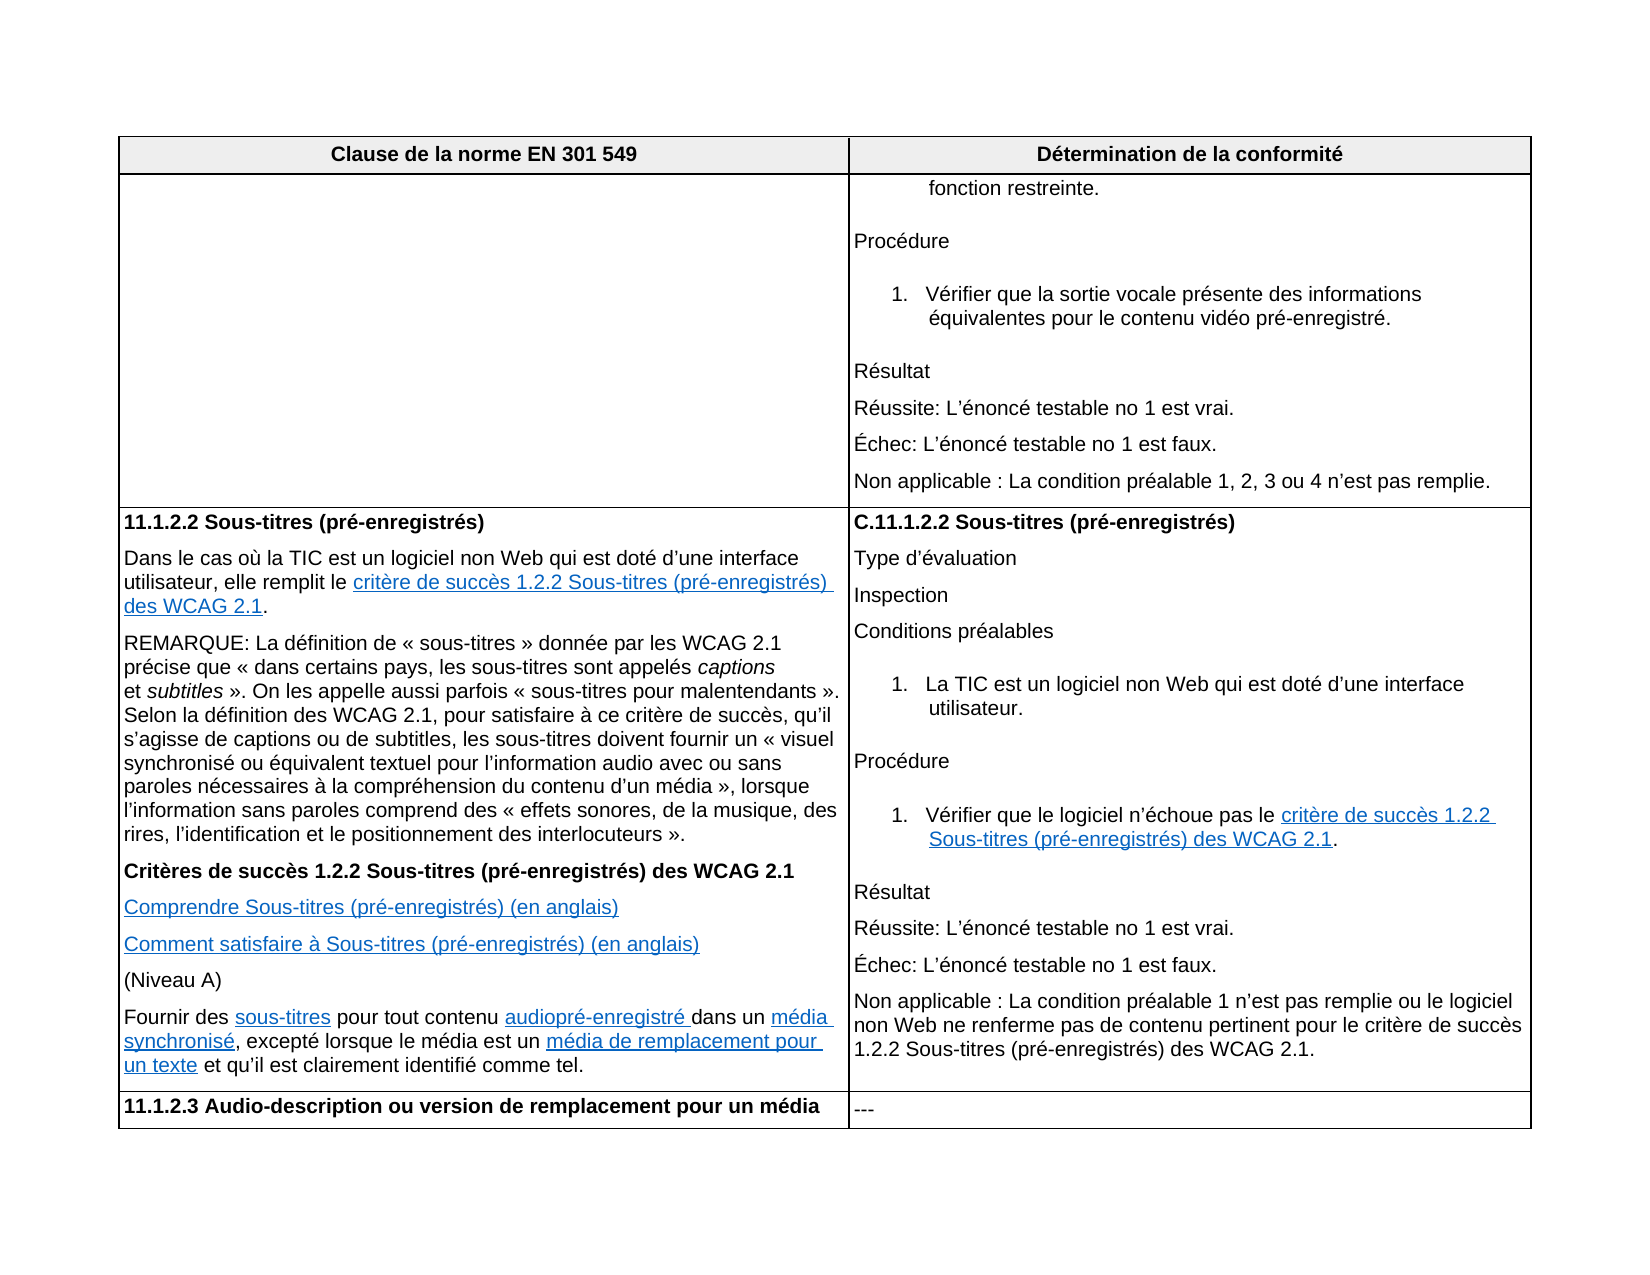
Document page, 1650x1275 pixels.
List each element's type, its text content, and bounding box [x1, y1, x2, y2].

table_cell 11.1.2.2 Sous-titres (pré-enregistrés) Dans le cas où la TIC est un logiciel non Web qui est doté d’une interface utilisateur, elle remplit le critère de succès 1.2.2 Sous-titres (pré-enregistrés) des WCAG 2.1. REMARQUE: La définition de « sous-titres » donnée par les WCAG 2.1 précise que « dans certains pays, les sous-titres sont appelés captions et subtitles ». On les appelle aussi parfois « sous-titres pour malentendants ». Selon la définition des WCAG 2.1, pour satisfaire à ce critère de succès, qu’il s’agisse de captions ou de subtitles, les sous-titres doivent fournir un « visuel synchronisé ou équivalent textuel pour l’information audio avec ou sans paroles nécessaires à la compréhension du contenu d’un média », lorsque l’information sans paroles comprend des « effets sonores, de la musique, des rires, l’identification et le positionnement des interlocuteurs ». Critères de succès 1.2.2 Sous-titres (pré-enregistrés) des WCAG 2.1 Comprendre Sous-titres (pré-enregistrés) (en anglais) Comment satisfaire à Sous-titres (pré-enregistrés) (en anglais) (Niveau A) Fournir des sous-titres pour tout contenu audiopré-enregistré dans un média synchronisé, excepté lorsque le média est un média de remplacement pour un texte et qu’il est clairement identifié comme tel. [120, 508, 848, 1091]
table_cell C.11.1.2.2 Sous-titres (pré-enregistrés) Type d’évaluation Inspection Conditions préalables La TIC est un logiciel non Web qui est doté d’une interface utilisateur. Procédure Vérifier que le logiciel n’échoue pas le critère de succès 1.2.2 Sous-titres (pré-enregistrés) des WCAG 2.1. Résultat Réussite: L’énoncé testable no 1 est vrai. Échec: L’énoncé testable no 1 est faux. Non applicable : La condition préalable 1 n’est pas remplie ou le logiciel non Web ne renferme pas de contenu pertinent pour le critère de succès 1.2.2 Sous-titres (pré-enregistrés) des WCAG 2.1. [850, 508, 1530, 1091]
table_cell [850, 175, 1530, 507]
table_header Détermination de la conformité [850, 137, 1530, 173]
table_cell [120, 1092, 848, 1127]
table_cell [120, 175, 848, 507]
table_header Clause de la norme EN 301 549 [120, 137, 849, 173]
table_cell --- [850, 1092, 1530, 1127]
